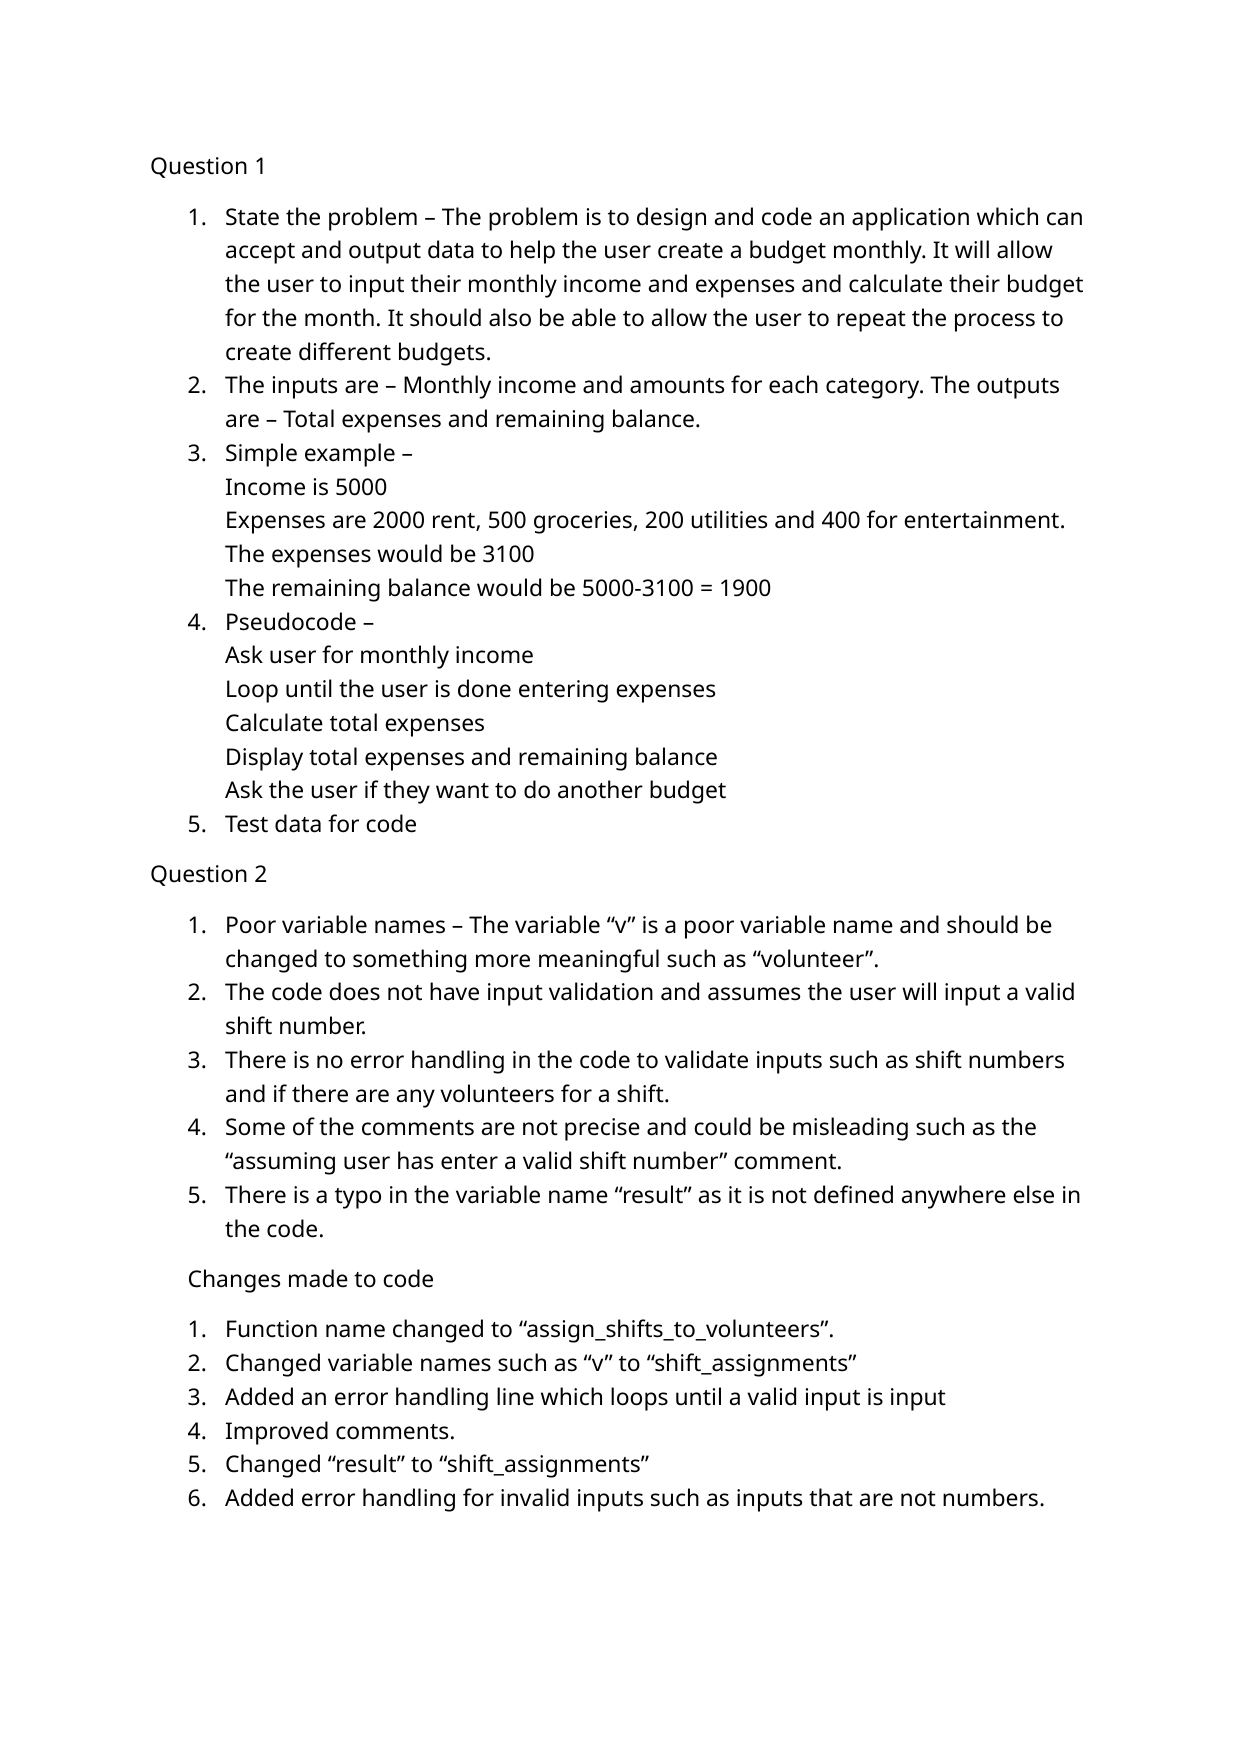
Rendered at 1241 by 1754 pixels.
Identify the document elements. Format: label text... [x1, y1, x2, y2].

list Simple example – [187, 437, 1090, 468]
list Function name changed to “assign_shifts_to_volunteers”. [187, 1313, 1090, 1344]
list Added error handling for invalid inputs such as inputs that are not numbers. [187, 1482, 1090, 1513]
text Question 2 [150, 858, 1090, 889]
list Loop until the user is done entering expenses [225, 673, 1090, 704]
list The expenses would be 3100 [225, 538, 1090, 569]
list Income is 5000 [225, 470, 1090, 502]
list Calculate total expenses [225, 707, 1090, 738]
list Expenses are 2000 rent, 500 groceries, 200 utilities and 400 for entertainment. [225, 504, 1090, 535]
list Some of the comments are not precise and could be misleading such as the “assuming user has enter a valid shift number” comment. [187, 1111, 1090, 1176]
list Improved comments. [187, 1414, 1090, 1446]
text Changes made to code [187, 1263, 1090, 1294]
list The remaining balance would be 5000-3100 = 1900 [225, 572, 1090, 603]
list Added an error handling line which loops until a valid input is input [187, 1381, 1090, 1412]
list The inputs are – Monthly income and amounts for each category. The outputs are – Total expenses and remaining balance. [187, 369, 1090, 434]
list Test data for code [187, 808, 1090, 839]
list Pseudocode – [187, 605, 1090, 637]
list The code does not have input validation and assumes the user will input a valid shift number. [187, 976, 1090, 1041]
list Changed “result” to “shift_assignments” [187, 1448, 1090, 1479]
text Question 1 [150, 150, 1090, 181]
list State the problem – The problem is to design and code an application which can accept and output data to help the user create a budget monthly. It will allow the user to input their monthly income and expenses and calculate their budget for the month. It should also be able to allow the user to repeat the process to create different budgets. [187, 200, 1090, 367]
list Poor variable names – The variable “v” is a poor variable name and should be changed to something more meaningful such as “volunteer”. [187, 909, 1090, 974]
list Ask user for monthly income [225, 639, 1090, 670]
list There is a typo in the variable name “result” as it is not defined anywhere else in the code. [187, 1179, 1090, 1244]
list Display total expenses and remaining balance [225, 740, 1090, 772]
list There is no error handling in the code to validate inputs such as shift numbers and if there are any volunteers for a shift. [187, 1044, 1090, 1109]
list Ask the user if they want to do another budget [225, 774, 1090, 805]
list Changed variable names such as “v” to “shift_assignments” [187, 1347, 1090, 1378]
